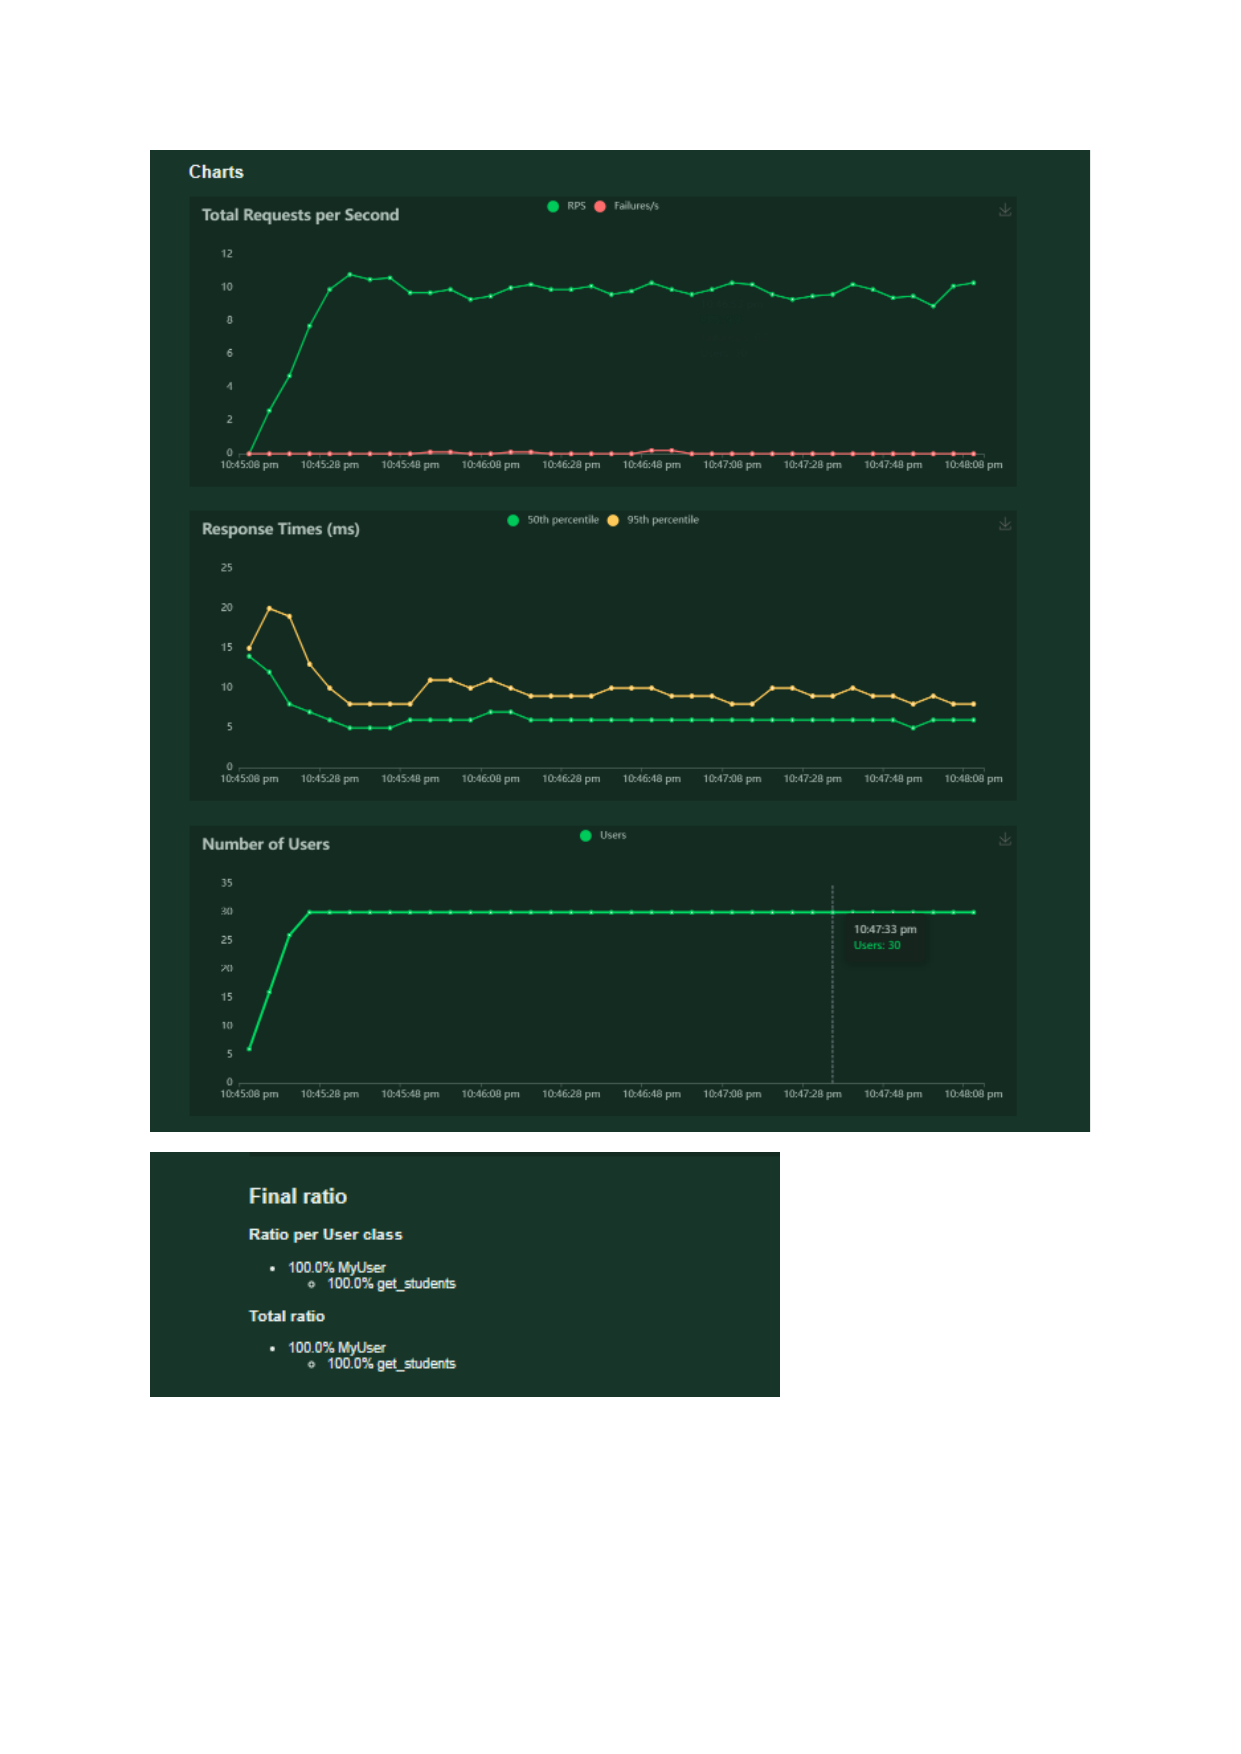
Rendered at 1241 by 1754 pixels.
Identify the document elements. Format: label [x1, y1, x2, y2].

picture [150, 150, 1091, 1132]
picture [150, 1152, 780, 1397]
